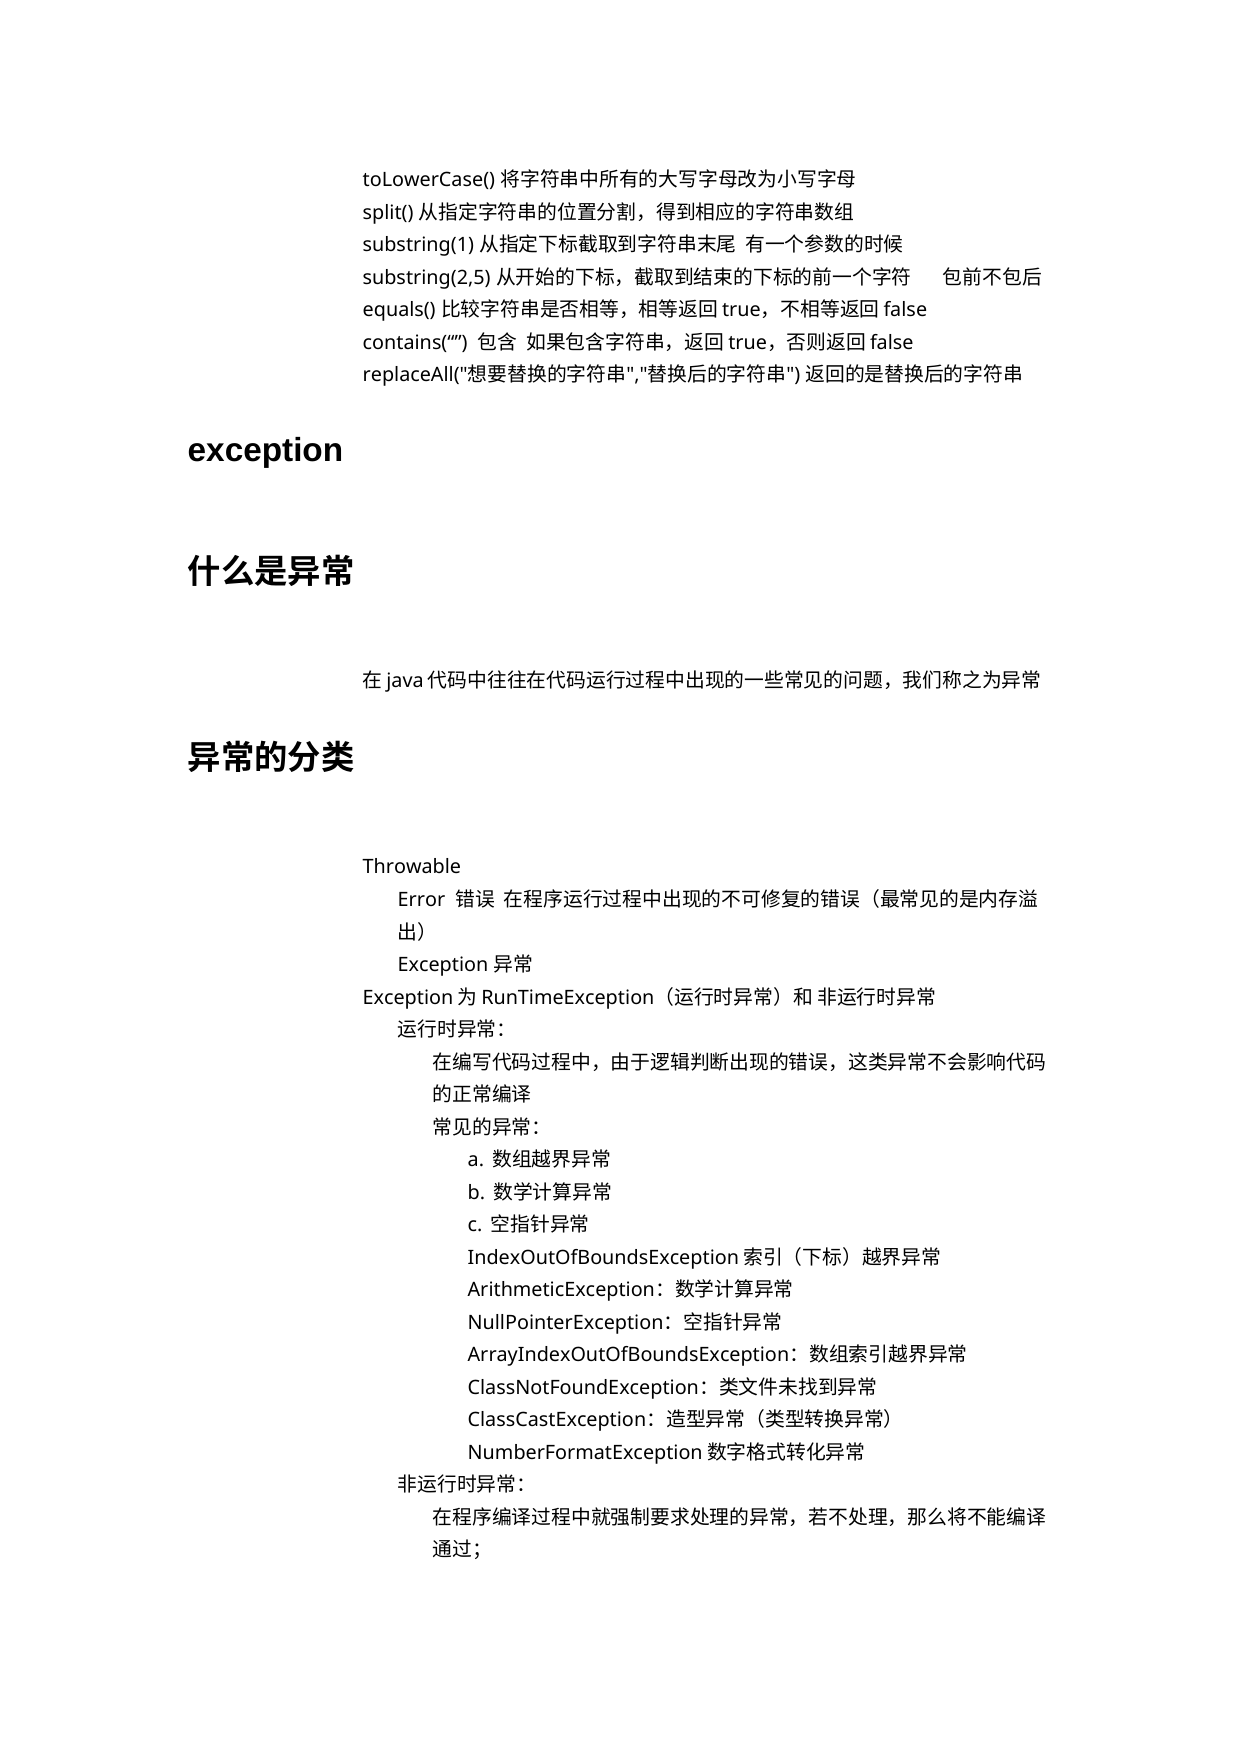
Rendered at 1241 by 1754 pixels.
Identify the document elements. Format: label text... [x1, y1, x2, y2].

text 在编写代码过程中，由于逻辑判断出现的错误，这类异常不会影响代码的正常编译 [432, 1044, 1053, 1109]
text Exception 异常 [327, 947, 1053, 979]
text ArithmeticException：数学计算异常 [432, 1272, 1053, 1304]
text IndexOutOfBoundsException索引（下标）越界异常 [397, 1239, 1053, 1272]
subtitle exception [187, 417, 1053, 482]
text 常见的异常： [432, 1109, 1053, 1142]
text 运行时异常： [397, 1012, 1053, 1044]
subtitle 异常的分类 [187, 723, 1053, 788]
text NumberFormatException数字格式转化异常 [432, 1434, 1053, 1467]
text Error 错误 在程序运行过程中出现的不可修复的错误（最常见的是内存溢出） [397, 882, 1053, 947]
text ClassCastException：造型异常（类型转换异常） [432, 1402, 1053, 1434]
text Throwable [362, 849, 1053, 882]
text toLowerCase() 将字符串中所有的大写字母改为小写字母 [362, 162, 1053, 194]
text 在程序编译过程中就强制要求处理的异常，若不处理，那么将不能编译通过； [432, 1499, 1053, 1564]
text replaceAll("想要替换的字符串","替换后的字符串") 返回的是替换后的字符串 [362, 357, 1053, 389]
text split() 从指定字符串的位置分割，得到相应的字符串数组 [362, 194, 1053, 227]
text ArrayIndexOutOfBoundsException：数组索引越界异常 [432, 1337, 1053, 1369]
text c. 空指针异常 [467, 1207, 1053, 1239]
text a. 数组越界异常 [432, 1142, 1053, 1174]
text substring(2,5) 从开始的下标，截取到结束的下标的前一个字符 包前不包后 [362, 259, 1053, 292]
text ClassNotFoundException：类文件未找到异常 [432, 1369, 1053, 1402]
text substring(1) 从指定下标截取到字符串末尾 有一个参数的时候 [362, 227, 1053, 259]
text b. 数学计算异常 [467, 1174, 1053, 1207]
text NullPointerException：空指针异常 [432, 1304, 1053, 1337]
text equals() 比较字符串是否相等，相等返回true，不相等返回false [362, 292, 1053, 324]
text contains(“”) 包含 如果包含字符串，返回true，否则返回false [362, 324, 1053, 357]
text Exception为RunTimeException（运行时异常）和 非运行时异常 [327, 979, 1053, 1012]
subtitle 什么是异常 [187, 536, 1053, 601]
text 在java代码中往往在代码运行过程中出现的一些常见的问题，我们称之为异常 [362, 663, 1053, 696]
text 非运行时异常： [397, 1467, 1053, 1499]
